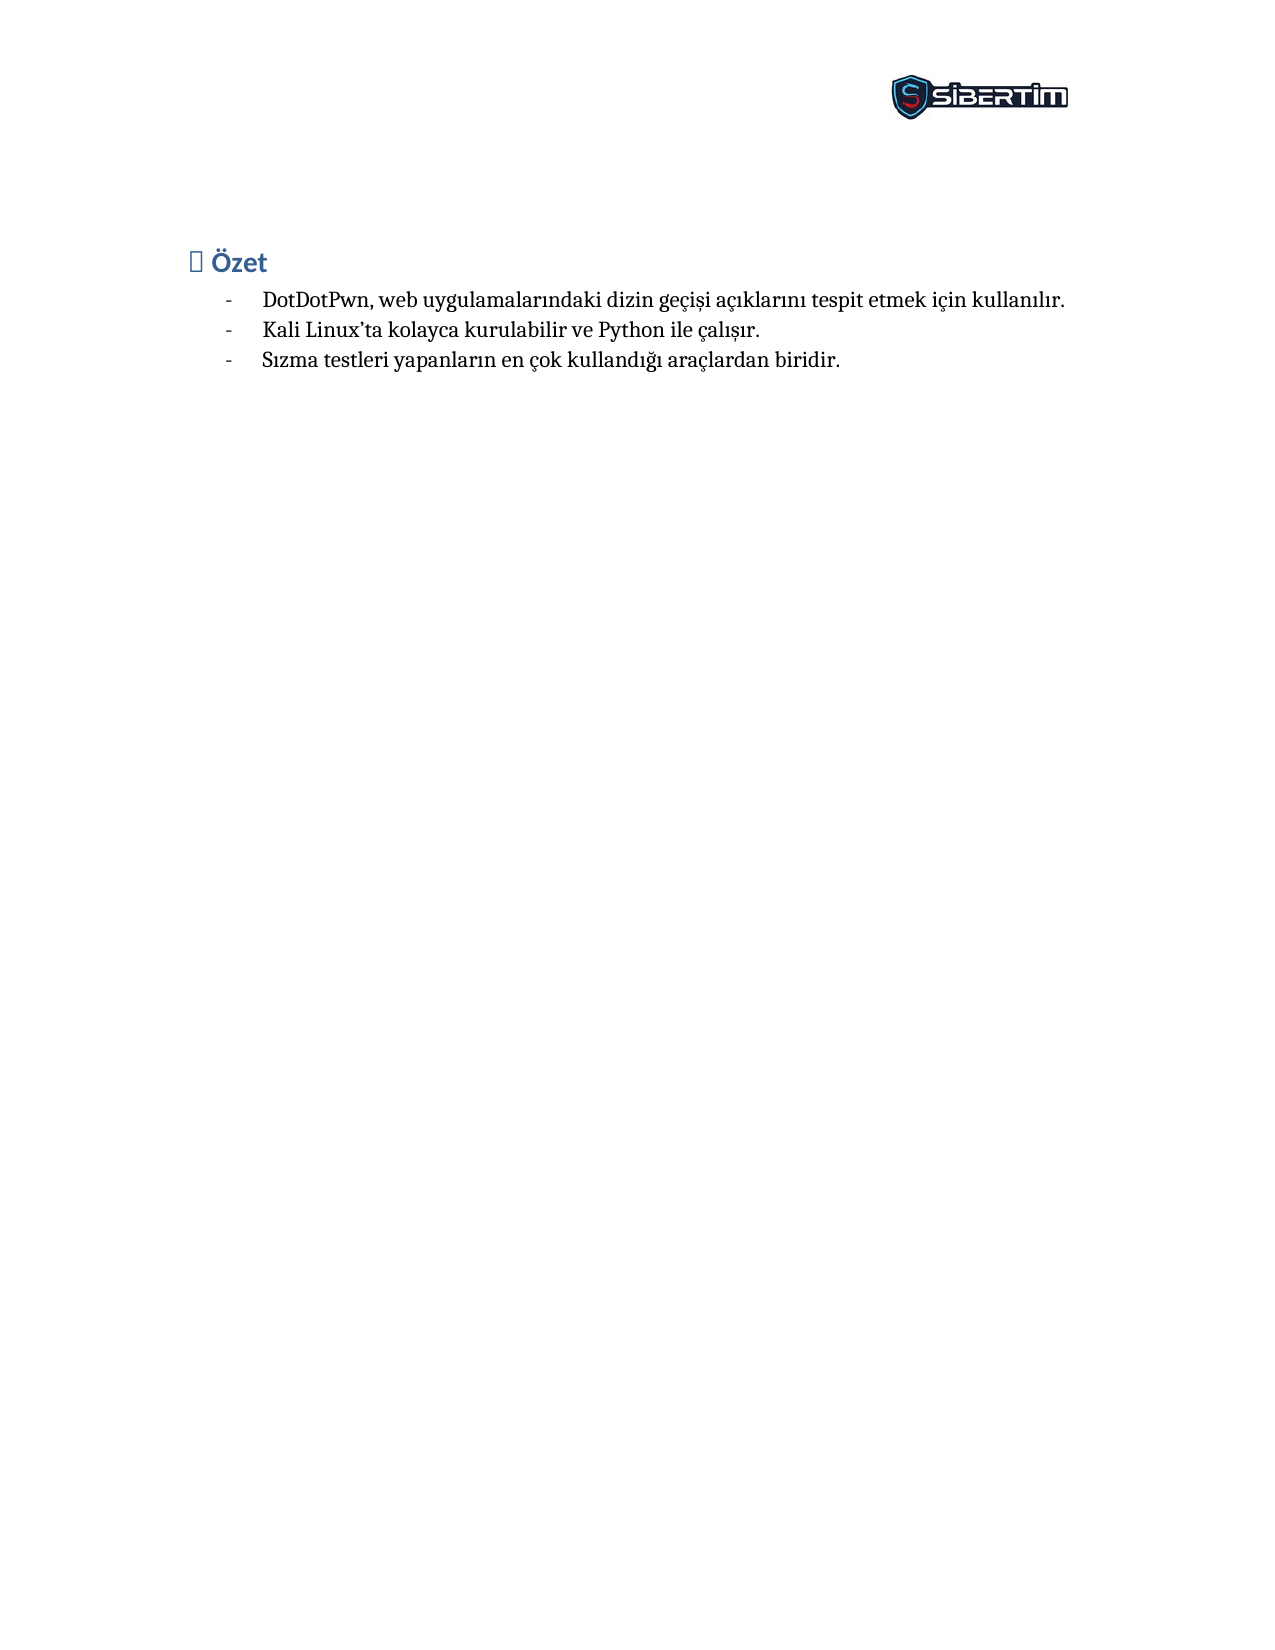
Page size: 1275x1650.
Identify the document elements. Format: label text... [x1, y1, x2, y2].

picture [888, 75, 1069, 120]
subtitle 📎 Özet [187, 241, 1087, 281]
list Sızma testleri yapanların en çok kullandığı araçlardan biridir. [225, 347, 1087, 373]
list DotDotPwn, web uygulamalarındaki dizin geçişi açıklarını tespit etmek için kullanılır. [225, 287, 1087, 313]
list Kali Linux’ta kolayca kurulabilir ve Python ile çalışır. [225, 317, 1087, 343]
